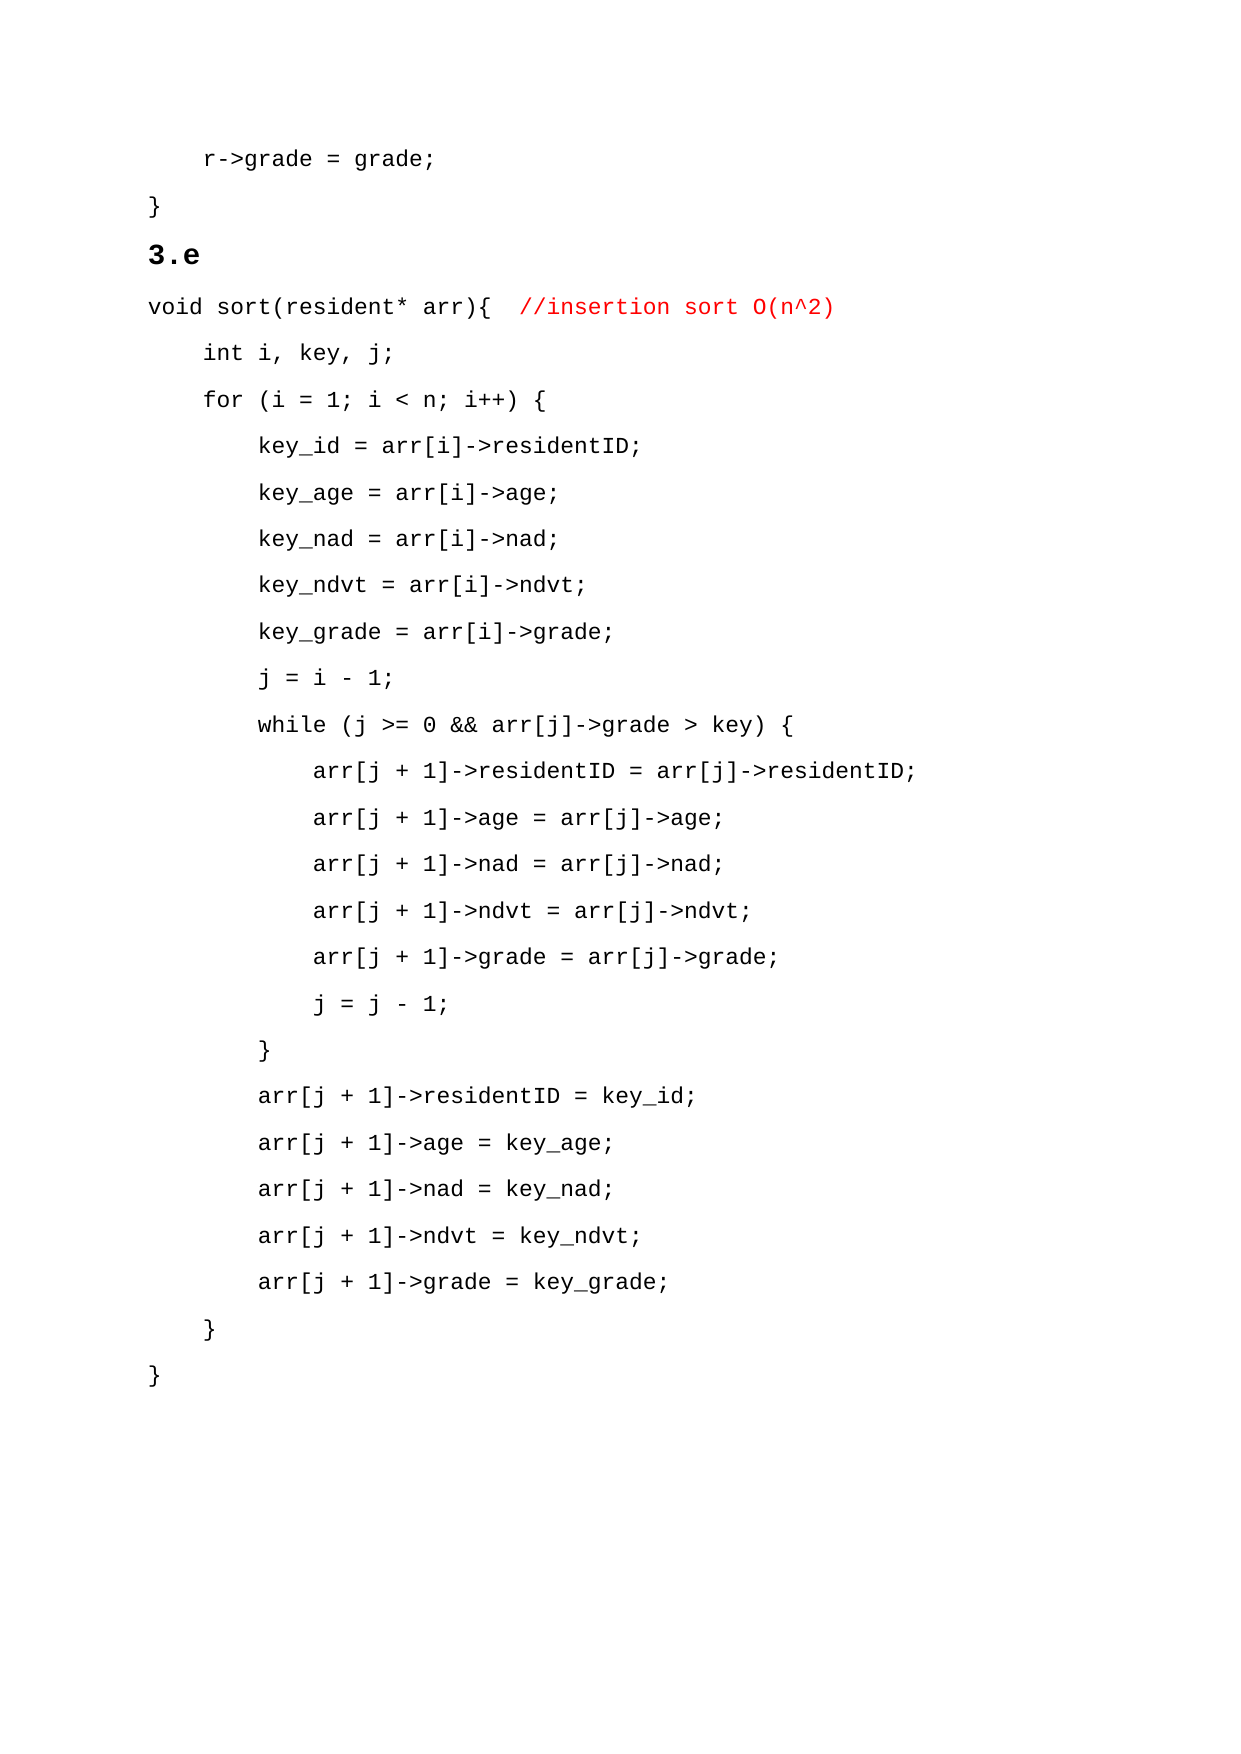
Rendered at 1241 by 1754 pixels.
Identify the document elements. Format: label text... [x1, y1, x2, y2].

text } [148, 1364, 1093, 1389]
text key_ndvt = arr[i]->ndvt; [148, 574, 1093, 600]
text } [148, 1317, 1093, 1343]
text arr[j + 1]->grade = key_grade; [148, 1271, 1093, 1297]
text arr[j + 1]->ndvt = arr[j]->ndvt; [148, 899, 1093, 925]
text j = j - 1; [148, 992, 1093, 1018]
text key_nad = arr[i]->nad; [148, 527, 1093, 553]
text arr[j + 1]->nad = arr[j]->nad; [148, 853, 1093, 878]
text key_grade = arr[i]->grade; [148, 620, 1093, 646]
text j = i - 1; [148, 667, 1093, 693]
text arr[j + 1]->residentID = arr[j]->residentID; [148, 760, 1093, 786]
text r->grade = grade; [148, 148, 1093, 173]
text while (j >= 0 && arr[j]->grade > key) { [148, 713, 1093, 739]
text int i, key, j; [148, 342, 1093, 367]
text } [148, 194, 1093, 220]
text arr[j + 1]->residentID = key_id; [148, 1085, 1093, 1111]
text arr[j + 1]->nad = key_nad; [148, 1178, 1093, 1204]
text 3.e [148, 241, 1093, 273]
text key_id = arr[i]->residentID; [148, 434, 1093, 460]
text arr[j + 1]->ndvt = key_ndvt; [148, 1224, 1093, 1250]
text arr[j + 1]->grade = arr[j]->grade; [148, 946, 1093, 971]
text arr[j + 1]->age = arr[j]->age; [148, 806, 1093, 832]
text for (i = 1; i < n; i++) { [148, 388, 1093, 414]
text key_age = arr[i]->age; [148, 481, 1093, 507]
text void sort(resident* arr){ //insertion sort O(n^2) [148, 295, 1093, 321]
text arr[j + 1]->age = key_age; [148, 1131, 1093, 1157]
text } [148, 1038, 1093, 1064]
